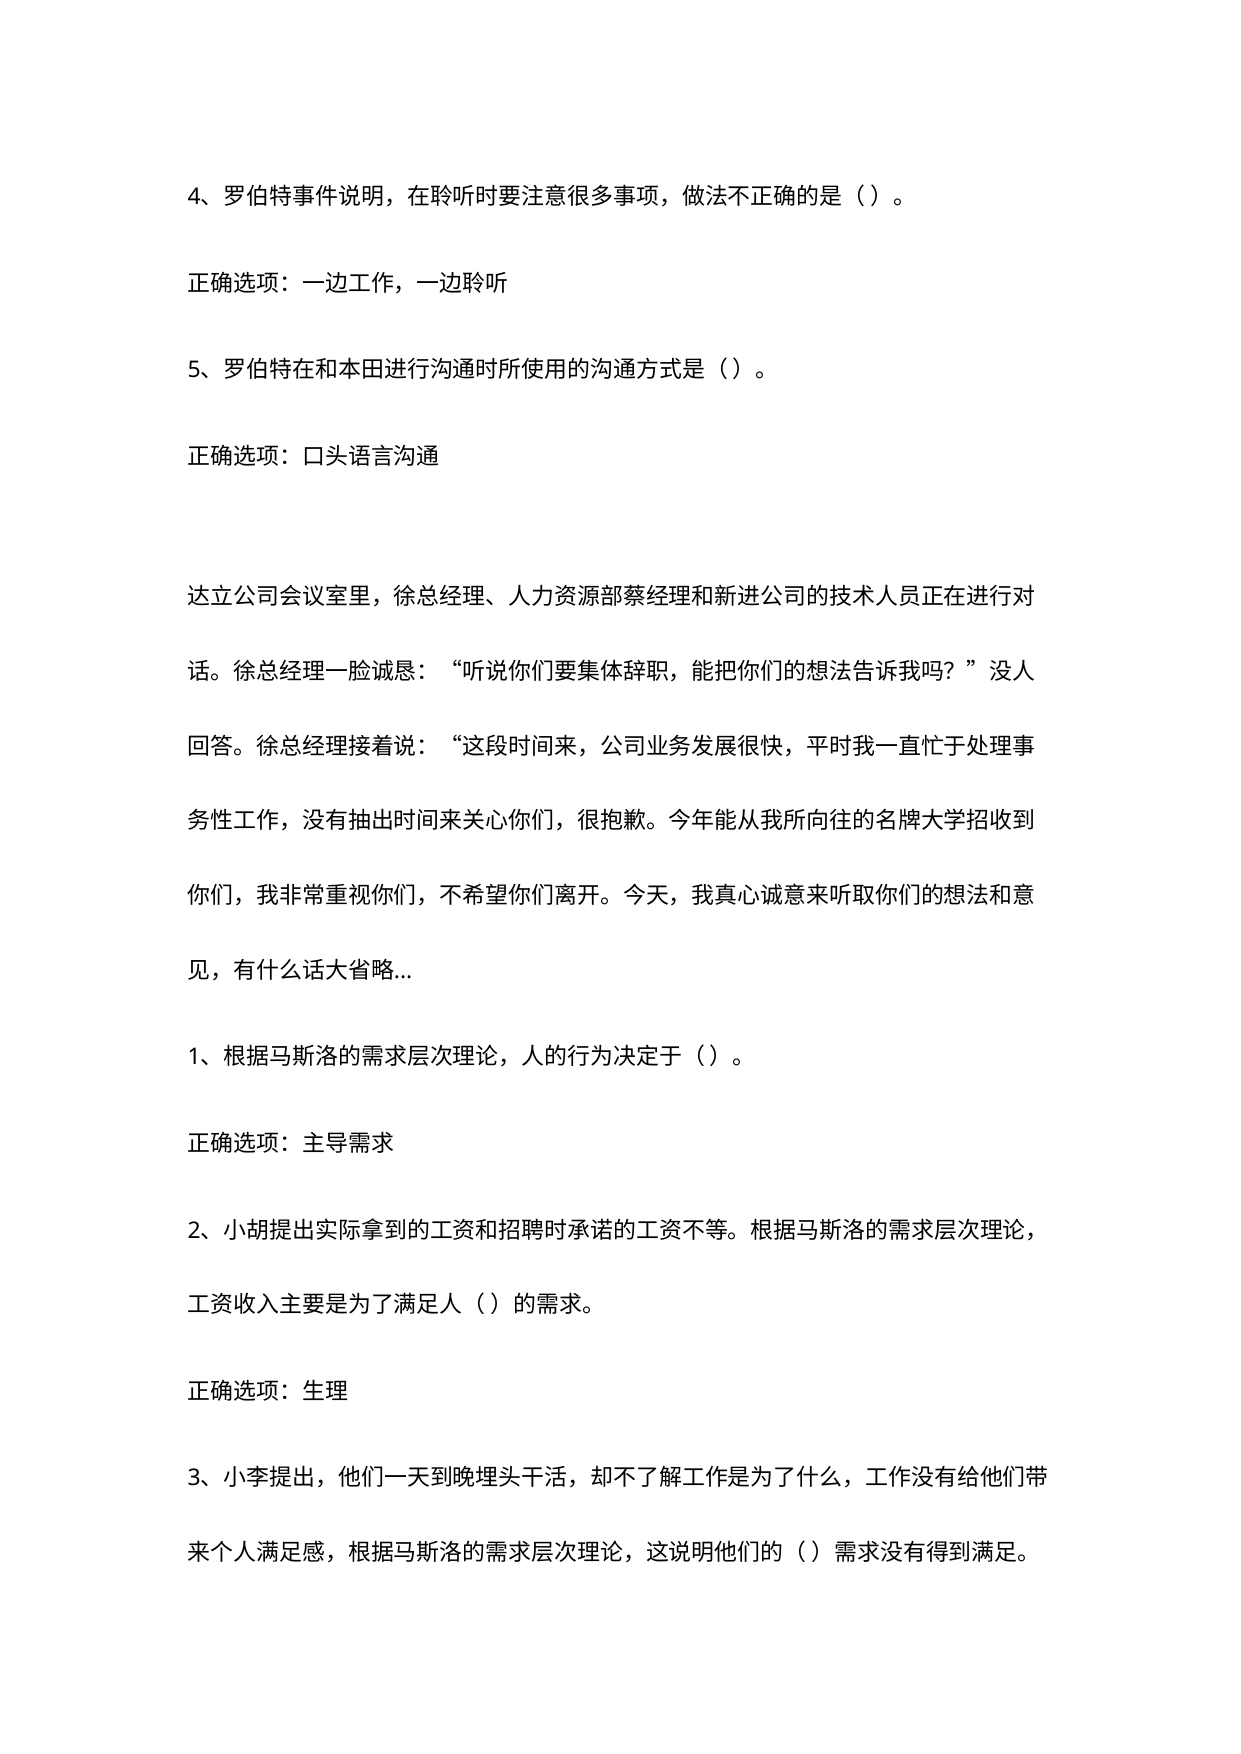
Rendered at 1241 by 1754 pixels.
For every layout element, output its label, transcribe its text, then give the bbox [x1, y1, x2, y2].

text 正确选项：一边工作，一边聆听 [187, 249, 1053, 314]
text 正确选项：生理 [187, 1357, 1053, 1422]
text 达立公司会议室里，徐总经理、人力资源部蔡经理和新进公司的技术人员正在进行对话。徐总经理一脸诚恳：“听说你们要集体辞职，能把你们的想法告诉我吗？”没人回答。徐总经理接着说：“这段时间来，公司业务发展很快，平时我一直忙于处理事务性工作，没有抽出时间来关心你们，很抱歉。今年能从我所向往的名牌大学招收到你们，我非常重视你们，不希望你们离开。今天，我真心诚意来听取你们的想法和意见，有什么话大省略... [187, 562, 1053, 1001]
text 1、根据马斯洛的需求层次理论，人的行为决定于（ ）。 [187, 1022, 1053, 1087]
text 2、小胡提出实际拿到的工资和招聘时承诺的工资不等。根据马斯洛的需求层次理论，工资收入主要是为了满足人（ ）的需求。 [187, 1196, 1053, 1335]
text 5、罗伯特在和本田进行沟通时所使用的沟通方式是（ ）。 [187, 335, 1053, 400]
text 3、小李提出，他们一天到晚埋头干活，却不了解工作是为了什么，工作没有给他们带来个人满足感，根据马斯洛的需求层次理论，这说明他们的（ ）需求没有得到满足。 [187, 1443, 1053, 1583]
text 4、罗伯特事件说明，在聆听时要注意很多事项，做法不正确的是（ ）。 [187, 162, 1053, 227]
text 正确选项：主导需求 [187, 1109, 1053, 1174]
text 正确选项：口头语言沟通 [187, 422, 1053, 487]
